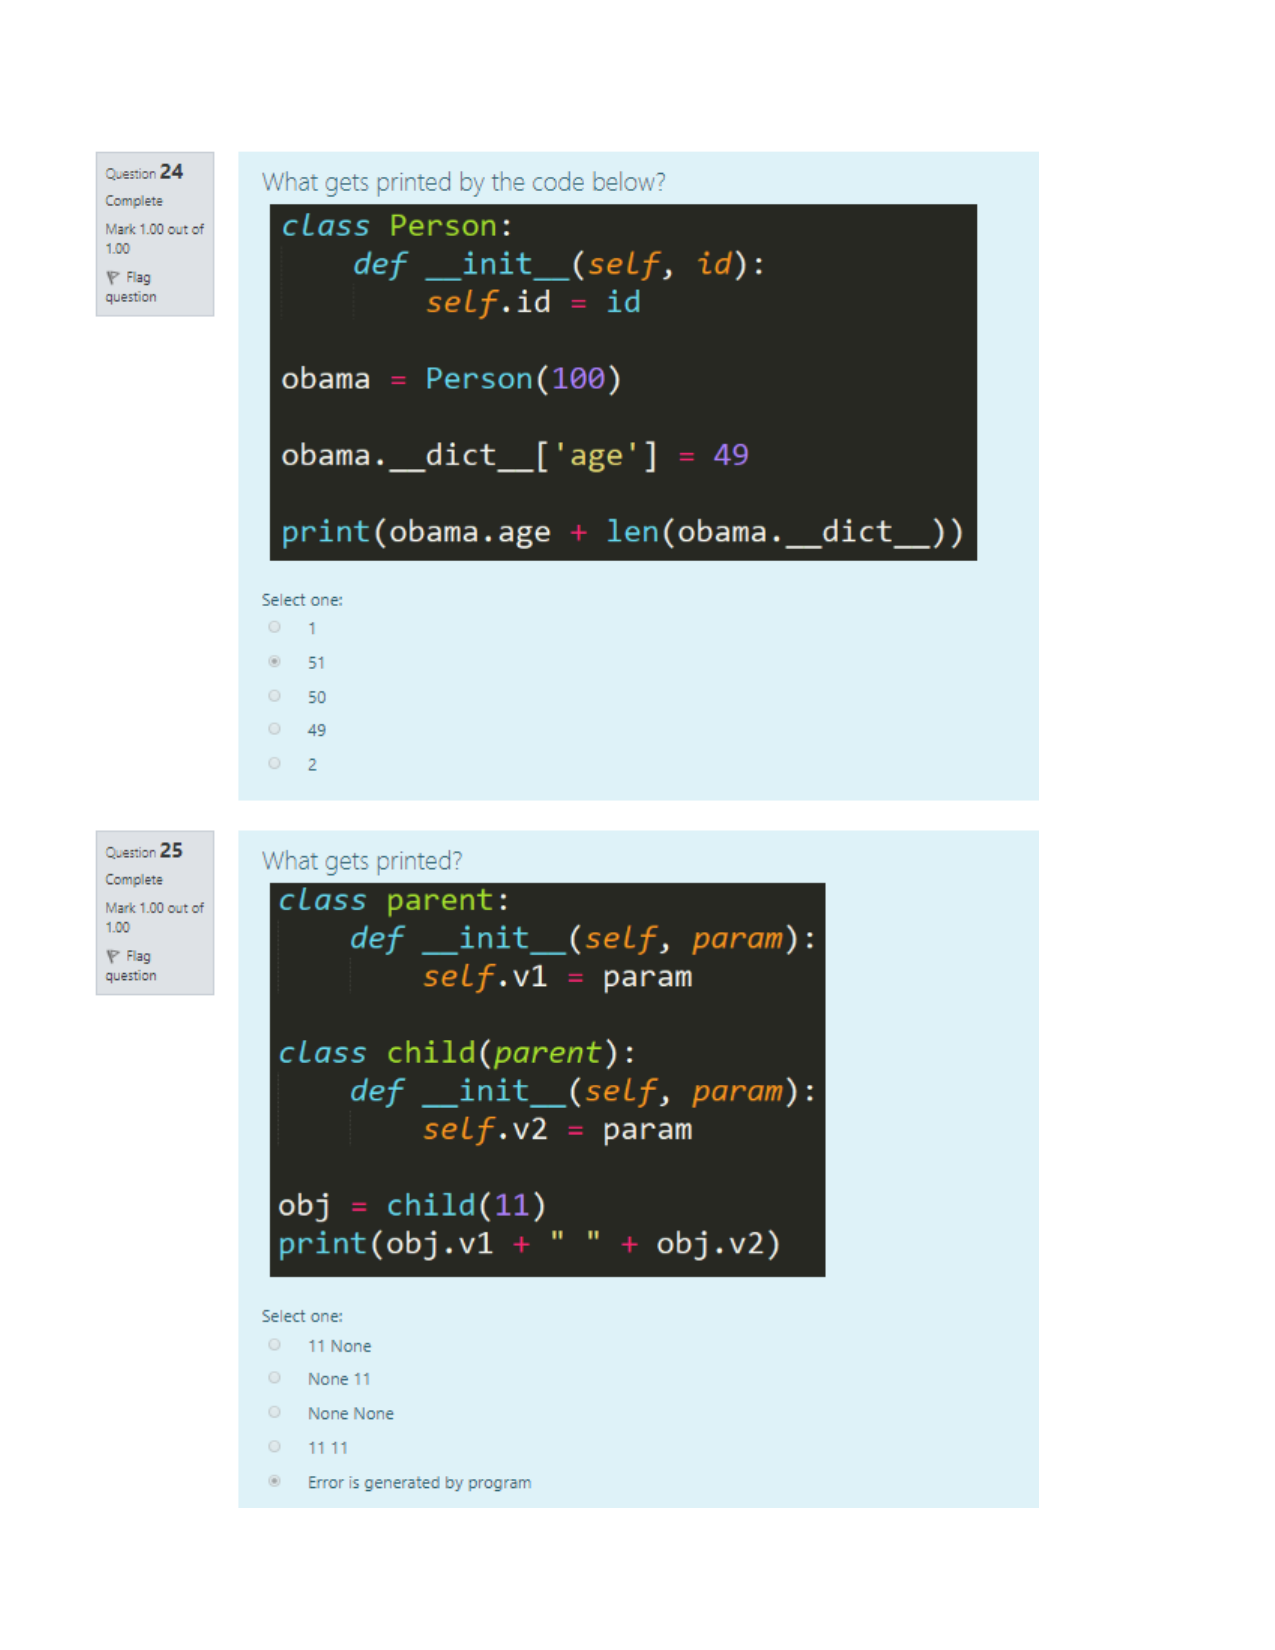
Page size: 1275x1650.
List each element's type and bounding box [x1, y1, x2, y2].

picture [84, 149, 1039, 1508]
